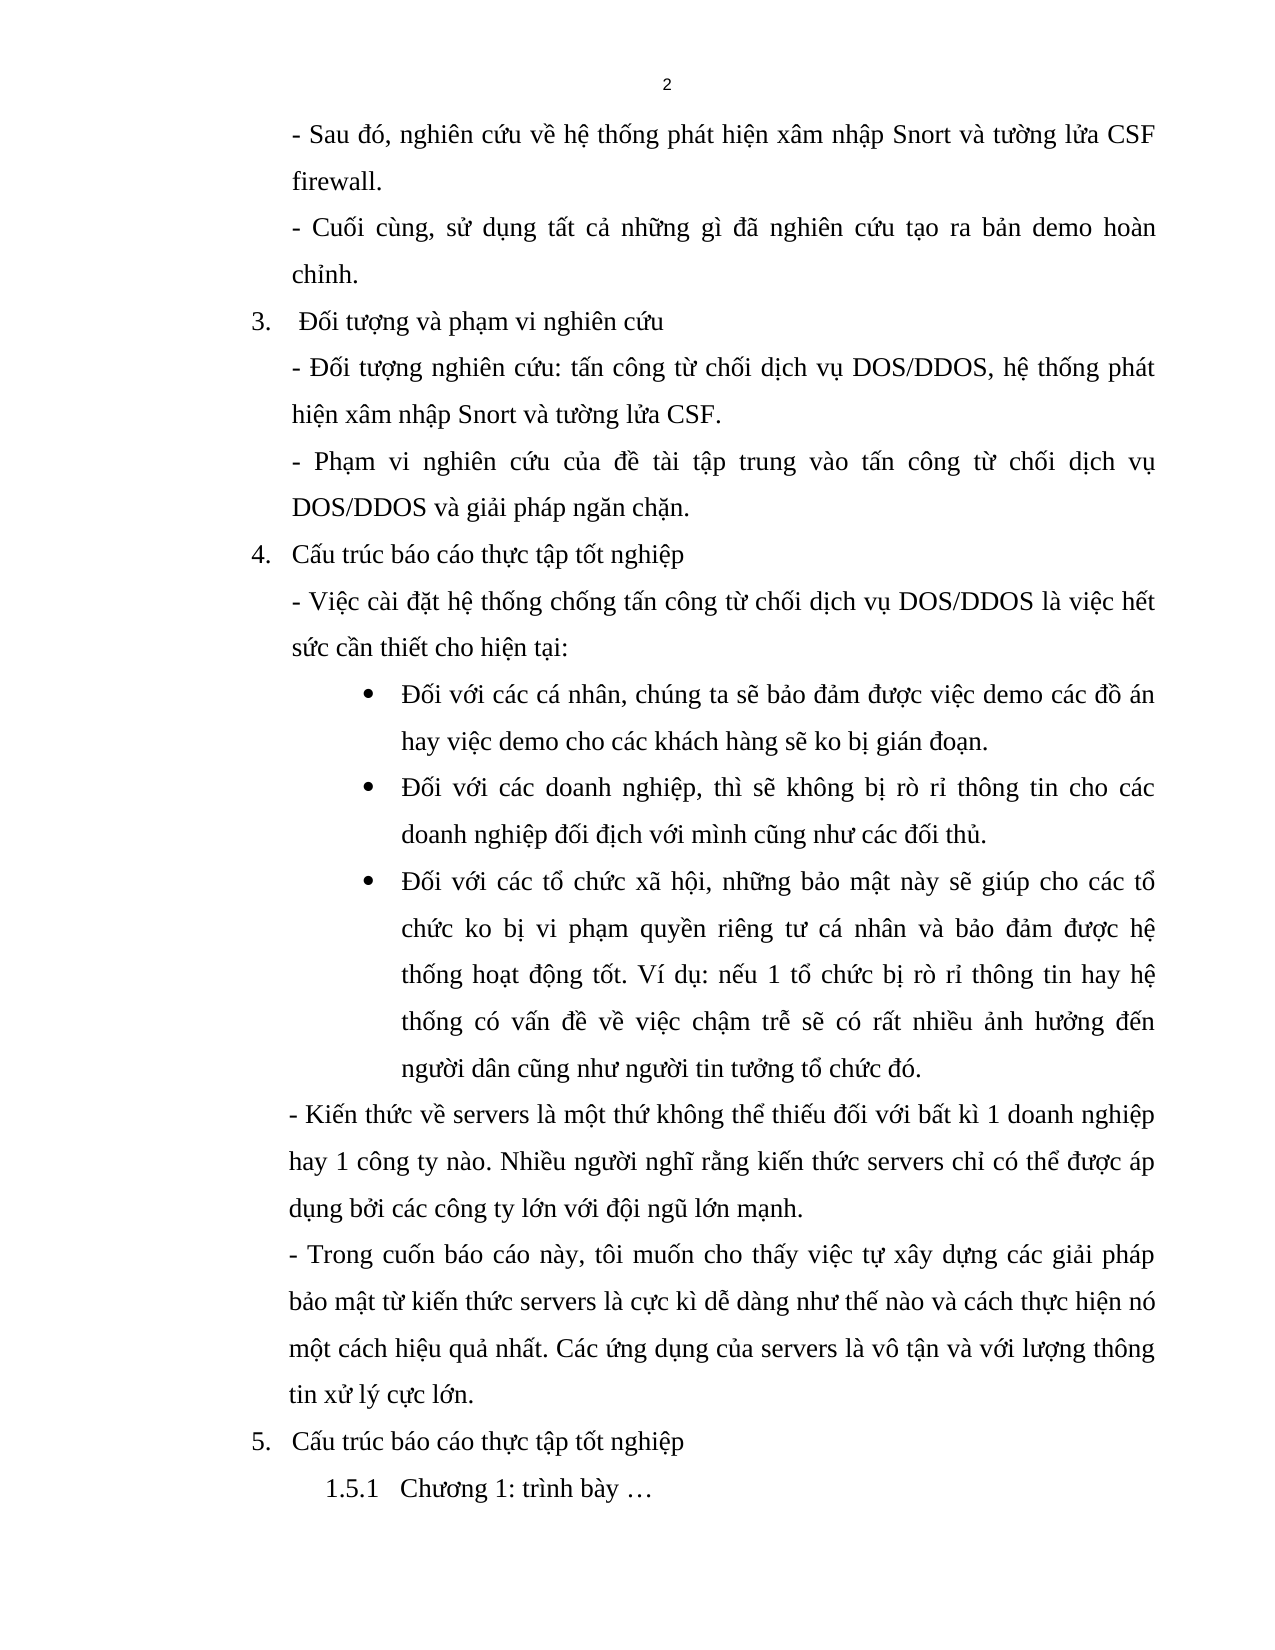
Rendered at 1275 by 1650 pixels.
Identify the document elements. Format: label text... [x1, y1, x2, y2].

list Cấu trúc báo cáo thực tập tốt nghiệp [251, 1425, 1157, 1456]
list Đối với các cá nhân, chúng ta sẽ bảo đảm được việc demo các đồ án hay việc demo cho các khách hàng sẽ ko bị gián đoạn. [363, 678, 1157, 756]
list - Cuối cùng, sử dụng tất cả những gì đã nghiên cứu tạo ra bản demo hoàn chỉnh. [292, 211, 1157, 289]
text - Kiến thức về servers là một thứ không thể thiếu đối với bất kì 1 doanh nghiệp hay 1 công ty nào. Nhiều người nghĩ rằng kiến thức servers chỉ có thể được áp dụng bởi các công ty lớn với đội ngũ lớn mạnh. [288, 1098, 1157, 1223]
list Chương 1: trình bày … [325, 1472, 1157, 1503]
list Cấu trúc báo cáo thực tập tốt nghiệp [251, 538, 1157, 569]
list - Sau đó, nghiên cứu về hệ thống phát hiện xâm nhập Snort và tường lửa CSF firewall. [292, 118, 1157, 196]
text - Trong cuốn báo cáo này, tôi muốn cho thấy việc tự xây dựng các giải pháp bảo mật từ kiến thức servers là cực kì dễ dàng như thế nào và cách thực hiện nó một cách hiệu quả nhất. Các ứng dụng của servers là vô tận và với lượng thông tin xử lý cực lớn. [288, 1238, 1157, 1409]
text - Việc cài đặt hệ thống chống tấn công từ chối dịch vụ DOS/DDOS là việc hết sức cần thiết cho hiện tại: [292, 585, 1157, 663]
text - Phạm vi nghiên cứu của đề tài tập trung vào tấn công từ chối dịch vụ DOS/DDOS và giải pháp ngăn chặn. [292, 445, 1157, 523]
list Đối tượng và phạm vi nghiên cứu [251, 305, 1157, 336]
list Đối với các doanh nghiệp, thì sẽ không bị rò rỉ thông tin cho các doanh nghiệp đối địch với mình cũng như các đối thủ. [363, 772, 1157, 849]
list Đối với các tổ chức xã hội, những bảo mật này sẽ giúp cho các tổ chức ko bị vi phạm quyền riêng tư cá nhân và bảo đảm được hệ thống hoạt động tốt. Ví dụ: nếu 1 tổ chức bị rò rỉ thông tin hay hệ thống có vấn đề về việc chậm trễ sẽ có rất nhiều ảnh hưởng đến người dân cũng như người tin tưởng tổ chức đó. [363, 865, 1157, 1083]
text - Đối tượng nghiên cứu: tấn công từ chối dịch vụ DOS/DDOS, hệ thống phát hiện xâm nhập Snort và tường lửa CSF. [292, 351, 1157, 429]
